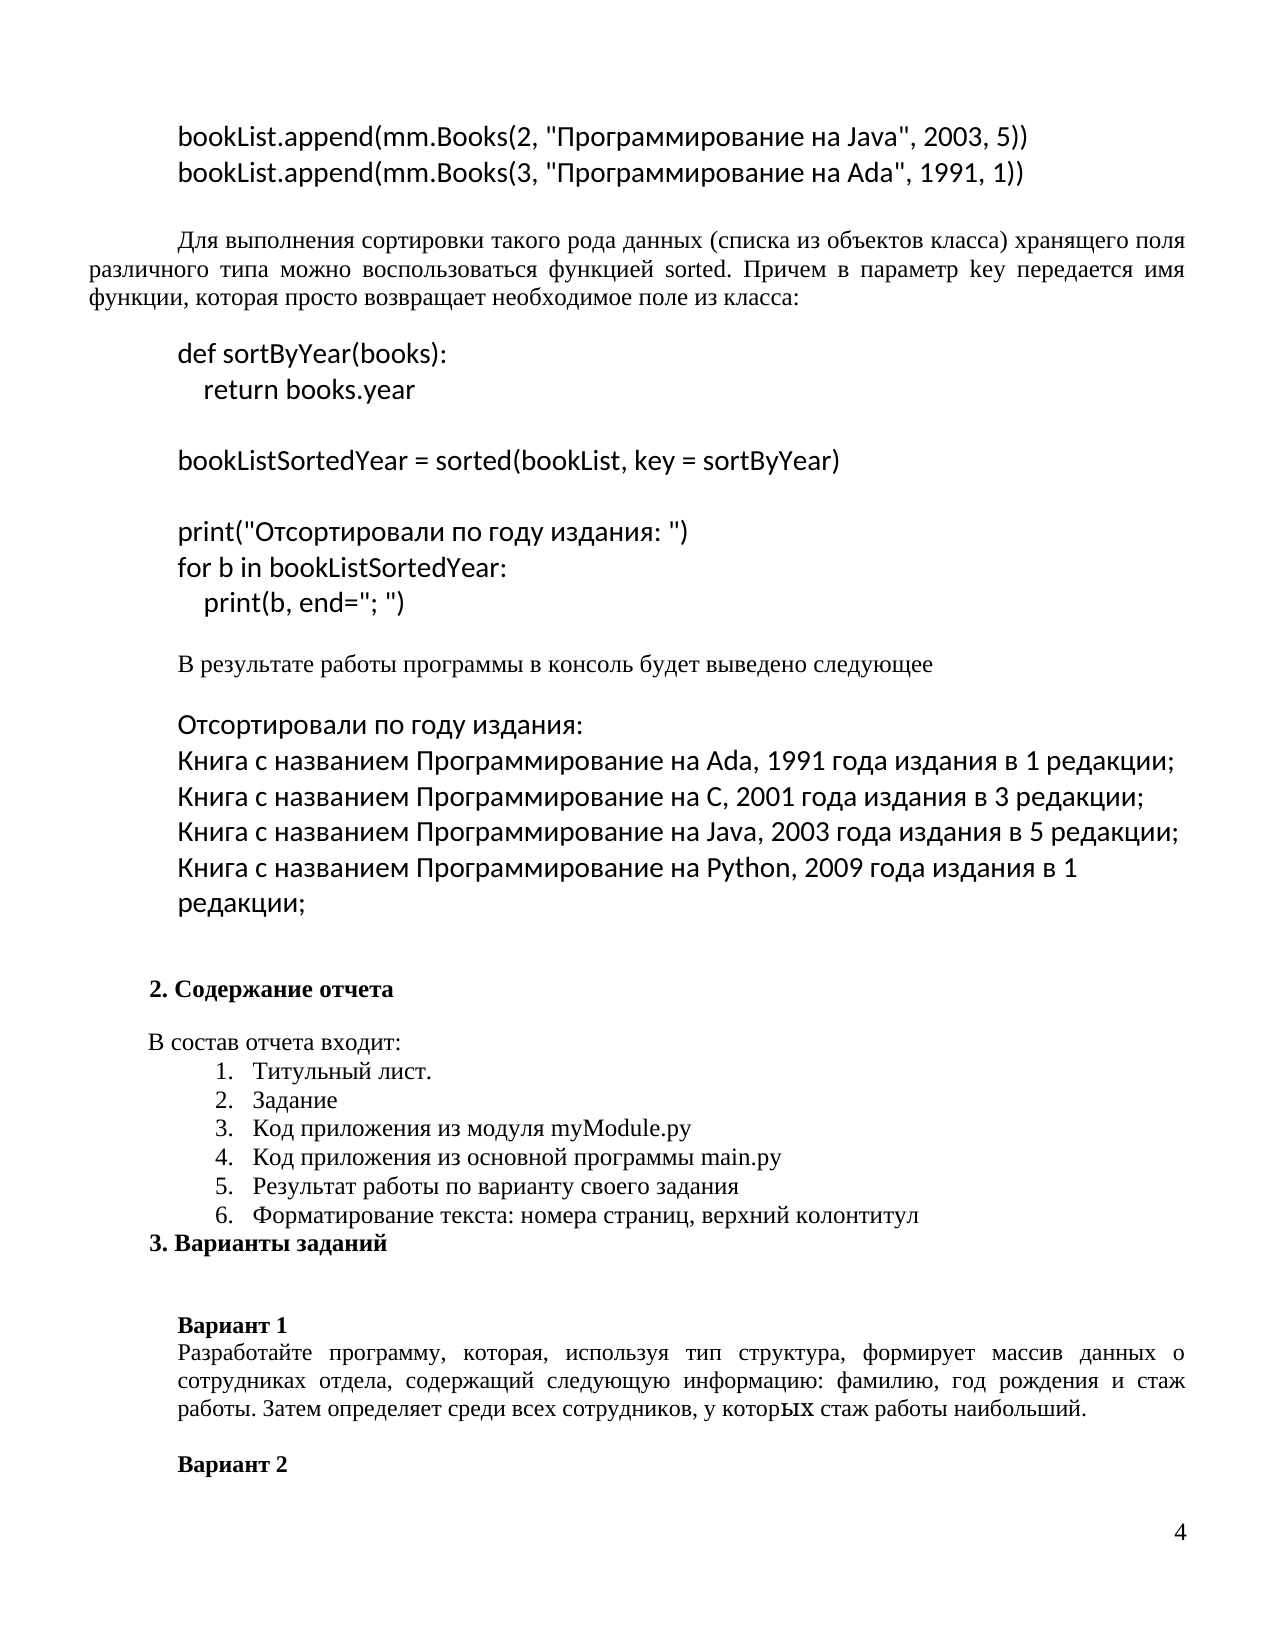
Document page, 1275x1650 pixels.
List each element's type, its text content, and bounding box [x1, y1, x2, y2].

text Разработайте программу, которая, используя тип структура, формирует массив данных о сотрудниках отдела, содержащий следующую информацию: фамилию, год рождения и стаж работы. Затем определяет среди всех сотрудников, у которых стаж работы наибольший. [177, 1338, 1186, 1422]
list Титульный лист. [215, 1056, 1186, 1085]
text В результате работы программы в консоль будет выведено следующее [177, 649, 1186, 678]
list Форматирование текста: номера страниц, верхний колонтитул [215, 1200, 1186, 1228]
text 2. Содержание отчета [88, 974, 1186, 1002]
text def sortByYear(books): [88, 335, 1186, 371]
text Книга с названием Программирование на Ada, 1991 года издания в 1 редакции; Книга с названием Программирование на С, 2001 года издания в 3 редакции; Книга с названием Программирование на Java, 2003 года издания в 5 редакции; Книга с названием Программирование на Python, 2009 года издания в 1 редакции; [177, 742, 1186, 920]
text bookListSortedYear = sorted(bookList, key = sortByYear) [88, 442, 1186, 478]
list Код приложения из основной программы main.py [215, 1142, 1186, 1171]
text Отсортировали по году издания: [177, 706, 1186, 742]
text for b in bookListSortedYear: [88, 549, 1186, 584]
text print("Отсортировали по году издания: ") [88, 513, 1186, 549]
text Вариант 1 [177, 1311, 1186, 1338]
text bookList.append(mm.Books(3, "Программирование на Ada", 1991, 1)) [88, 154, 1186, 189]
list Код приложения из модуля myModule.py [215, 1113, 1186, 1142]
list Задание [215, 1085, 1186, 1113]
list Результат работы по варианту своего задания [215, 1171, 1186, 1200]
text Для выполнения сортировки такого рода данных (списка из объектов класса) хранящего поля различного типа можно воспользоваться функцией sorted. Причем в параметр key передается имя функции, которая просто возвращает необходимое поле из класса: [88, 225, 1186, 311]
text В состав отчета входит: [88, 1027, 1186, 1056]
text Вариант 2 [177, 1450, 1186, 1477]
text 3. Варианты заданий [88, 1228, 1186, 1257]
text bookList.append(mm.Books(2, "Программирование на Java", 2003, 5)) [88, 118, 1186, 154]
text print(b, end="; ") [88, 584, 1186, 620]
text return books.year [88, 371, 1186, 406]
